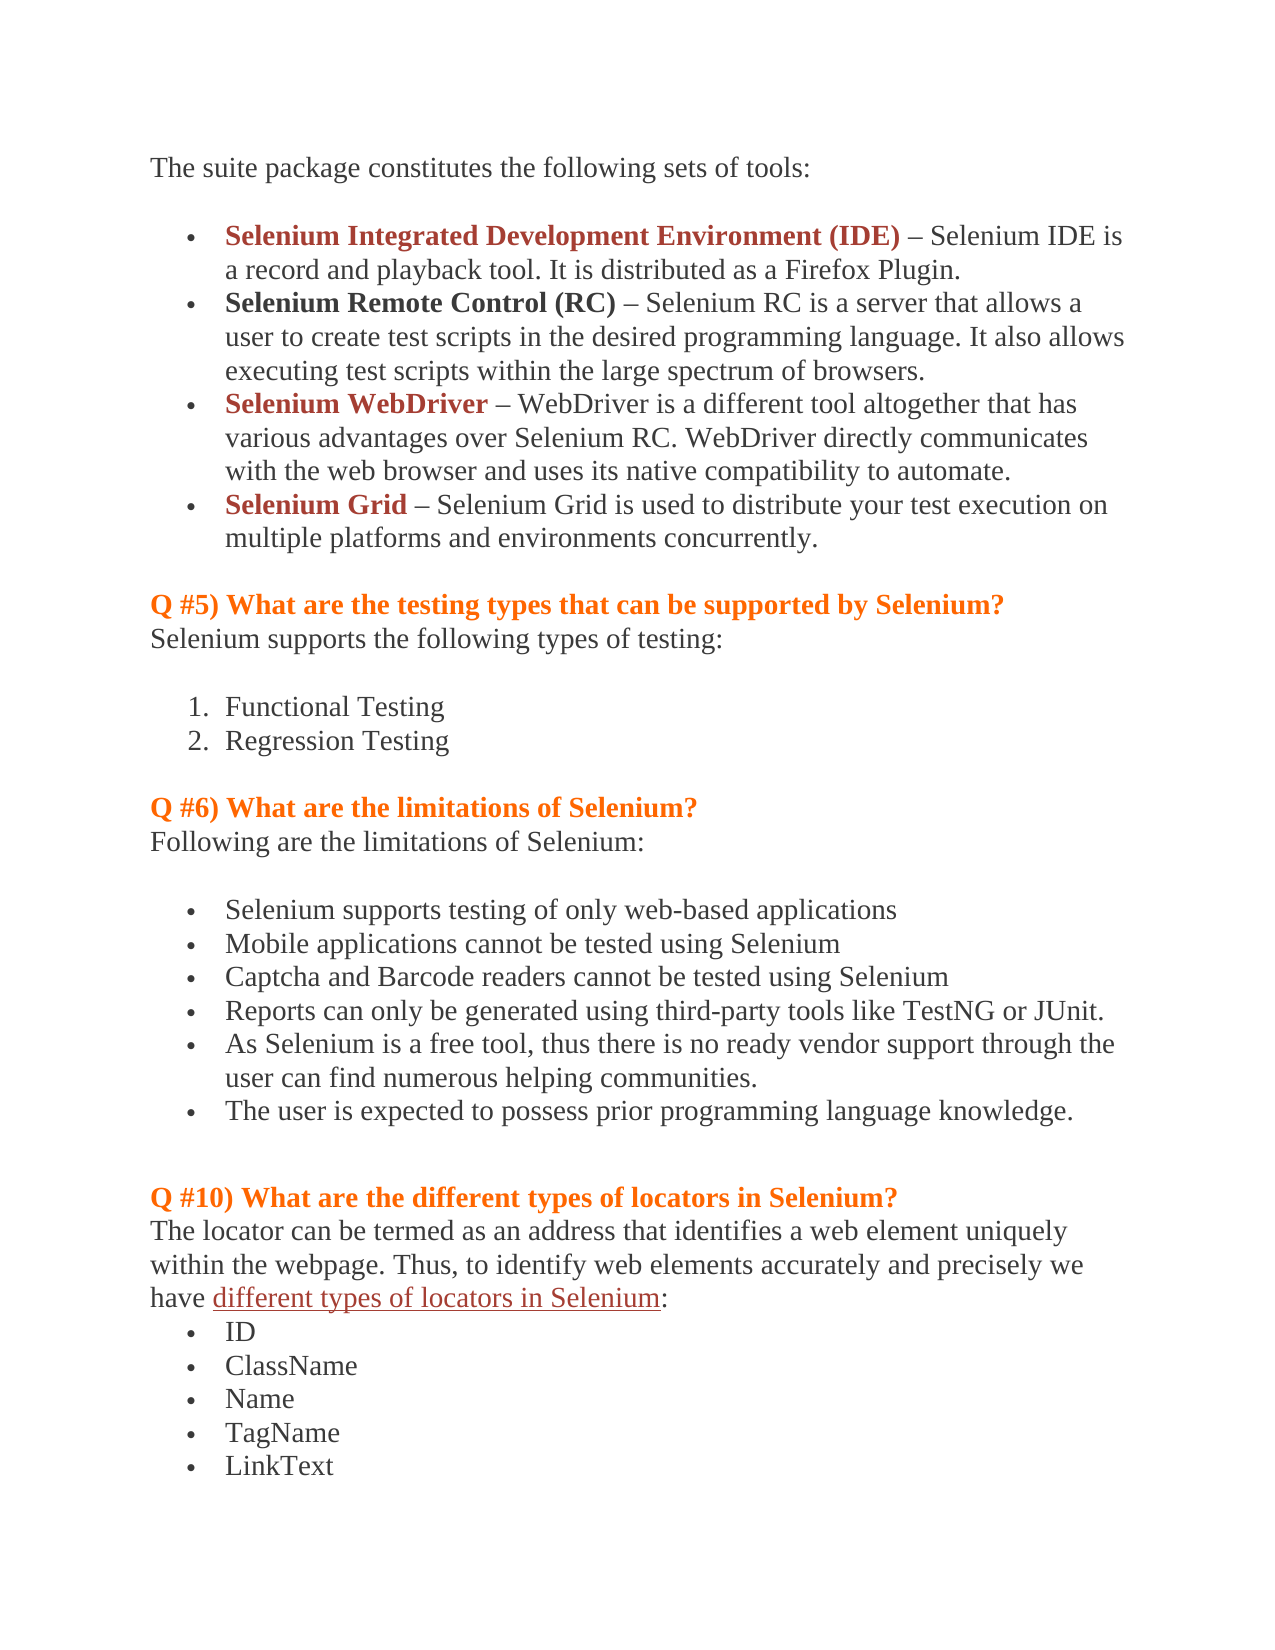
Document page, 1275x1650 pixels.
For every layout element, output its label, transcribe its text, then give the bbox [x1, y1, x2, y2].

text Q #5) What are the testing types that can be supported by Selenium? [150, 587, 1125, 621]
text Selenium supports the following types of testing: [150, 621, 1125, 654]
text The locator can be termed as an address that identifies a web element uniquely within the webpage. Thus, to identify web elements accurately and precisely we have different types of locators in Selenium: [150, 1213, 1125, 1314]
list LinkText [187, 1448, 1125, 1482]
list Selenium Remote Control (RC) – Selenium RC is a server that allows a user to create test scripts in the desired programming language. It also allows executing test scripts within the large spectrum of browsers. [187, 286, 1125, 386]
list Regression Testing [187, 723, 1125, 757]
list As Selenium is a free tool, thus there is no ready vendor support through the user can find numerous helping communities. [187, 1026, 1125, 1093]
list The user is expected to possess prior programming language knowledge. [187, 1093, 1125, 1127]
list Selenium supports testing of only web-based applications [187, 892, 1125, 926]
text Following are the limitations of Selenium: [150, 824, 1125, 857]
list Selenium WebDriver – WebDriver is a different tool altogether that has various advantages over Selenium RC. WebDriver directly communicates with the web browser and uses its native compatibility to automate. [187, 386, 1125, 487]
list Selenium Grid – Selenium Grid is used to distribute your test execution on multiple platforms and environments concurrently. [187, 487, 1125, 554]
text Q #6) What are the limitations of Selenium? [150, 790, 1125, 824]
text The suite package constitutes the following sets of tools: [150, 150, 1125, 183]
list ID [187, 1314, 1125, 1348]
list Functional Testing [187, 689, 1125, 723]
list Name [187, 1381, 1125, 1415]
list Reports can only be generated using third-party tools like TestNG or JUnit. [187, 993, 1125, 1026]
list Selenium Integrated Development Environment (IDE) – Selenium IDE is a record and playback tool. It is distributed as a Firefox Plugin. [187, 218, 1125, 286]
list ClassName [187, 1348, 1125, 1381]
list Captcha and Barcode readers cannot be tested using Selenium [187, 959, 1125, 993]
list TagName [187, 1415, 1125, 1448]
list Mobile applications cannot be tested using Selenium [187, 926, 1125, 959]
text Q #10) What are the different types of locators in Selenium? [150, 1180, 1125, 1213]
